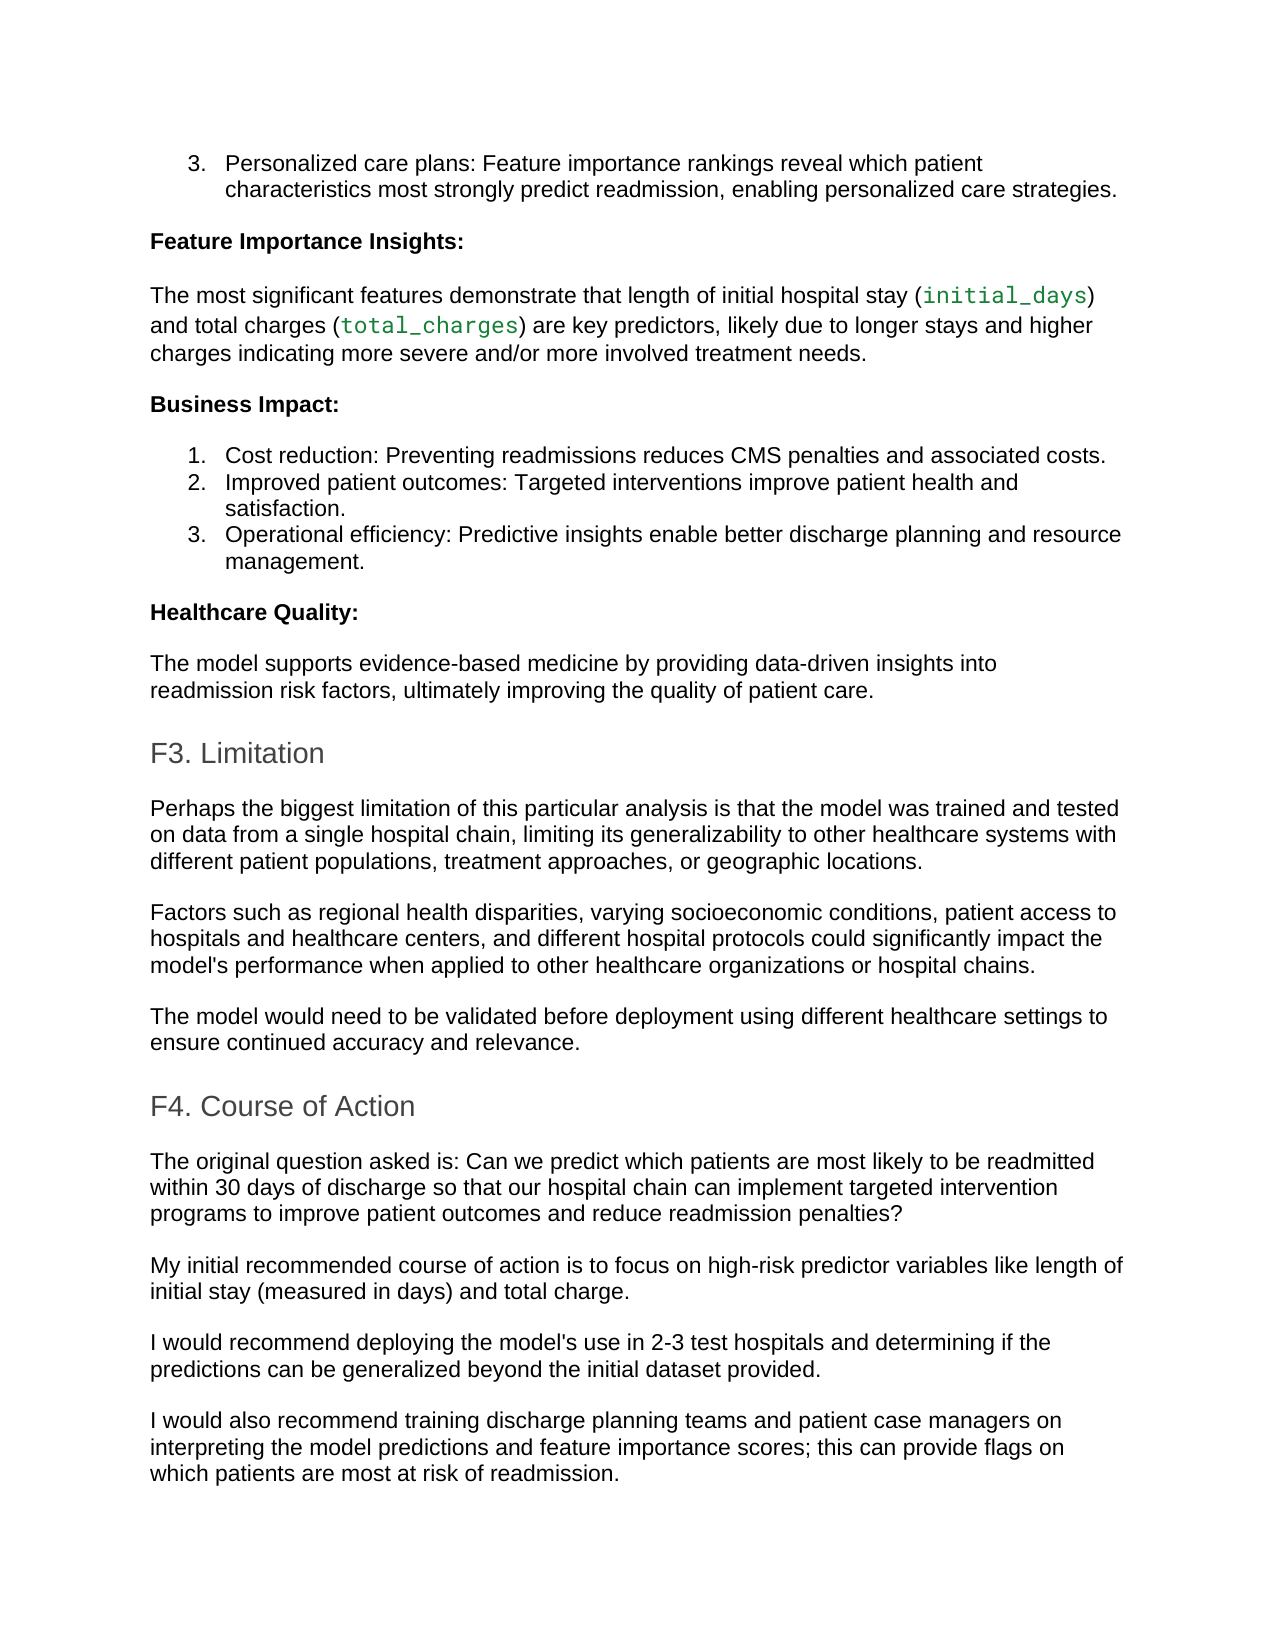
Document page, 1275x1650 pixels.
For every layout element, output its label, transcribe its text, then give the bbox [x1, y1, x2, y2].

list Cost reduction: Preventing readmissions reduces CMS penalties and associated costs. [187, 442, 1125, 468]
text Feature Importance Insights: [150, 228, 1125, 254]
list Personalized care plans: Feature importance rankings reveal which patient characteristics most strongly predict readmission, enabling personalized care strategies. [187, 150, 1125, 203]
text The model would need to be validated before deployment using different healthcare settings to ensure continued accuracy and relevance. [150, 1003, 1125, 1056]
text Business Impact: [150, 391, 1125, 417]
text I would also recommend training discharge planning teams and patient case managers on interpreting the model predictions and feature importance scores; this can provide flags on which patients are most at risk of readmission. [150, 1407, 1125, 1486]
text My initial recommended course of action is to focus on high-risk predictor variables like length of initial stay (measured in days) and total charge. [150, 1252, 1125, 1304]
subtitle F4. Course of Action [150, 1089, 1125, 1123]
text The model supports evidence-based medicine by providing data-driven insights into readmission risk factors, ultimately improving the quality of patient care. [150, 650, 1125, 703]
list Improved patient outcomes: Targeted interventions improve patient health and satisfaction. [187, 468, 1125, 521]
text I would recommend deploying the model's use in 2-3 test hospitals and determining if the predictions can be generalized beyond the initial dataset provided. [150, 1329, 1125, 1382]
text The original question asked is: Can we predict which patients are most likely to be readmitted within 30 days of discharge so that our hospital chain can implement targeted intervention programs to improve patient outcomes and reduce readmission penalties? [150, 1148, 1125, 1227]
text Healthcare Quality: [150, 599, 1125, 625]
text The most significant features demonstrate that length of initial hospital stay (initial_days) and total charges (total_charges) are key predictors, likely due to longer stays and higher charges indicating more severe and/or more involved treatment needs. [150, 279, 1125, 366]
text Perhaps the biggest limitation of this particular analysis is that the model was trained and tested on data from a single hospital chain, limiting its generalizability to other healthcare systems with different patient populations, treatment approaches, or geographic locations. [150, 795, 1125, 874]
subtitle F3. Limitation [150, 736, 1125, 770]
text Factors such as regional health disparities, varying socioeconomic conditions, patient access to hospitals and healthcare centers, and different hospital protocols could significantly impact the model's performance when applied to other healthcare organizations or hospital chains. [150, 899, 1125, 978]
list Operational efficiency: Predictive insights enable better discharge planning and resource management. [187, 521, 1125, 574]
